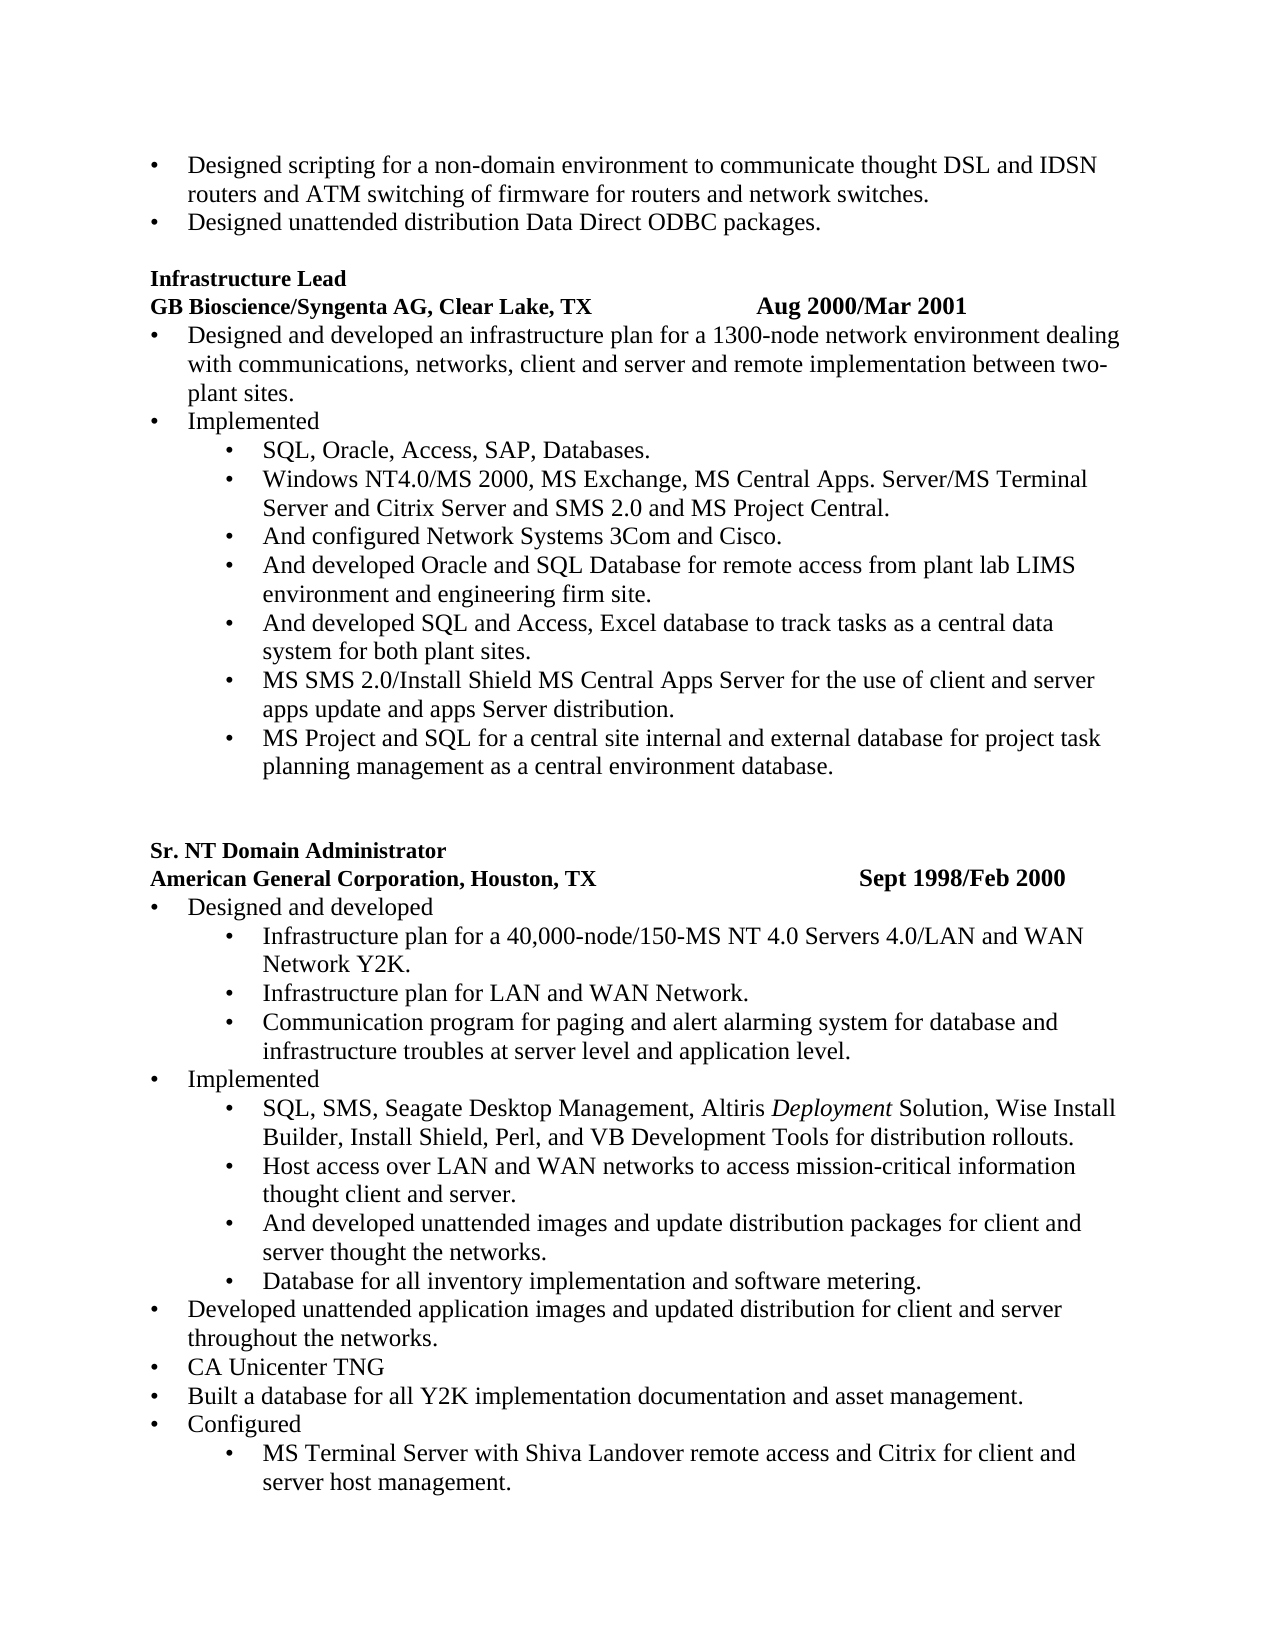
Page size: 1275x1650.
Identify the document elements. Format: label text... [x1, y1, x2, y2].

text Sr. NT Domain Administrator [150, 837, 1125, 863]
list MS Terminal Server with Shiva Landover remote access and Citrix for client and server host management. [225, 1438, 1125, 1496]
list CA Unicenter TNG [150, 1352, 1125, 1381]
list Windows NT4.0/MS 2000, MS Exchange, MS Central Apps. Server/MS Terminal Server and Citrix Server and SMS 2.0 and MS Project Central. [225, 464, 1125, 521]
text GB Bioscience/Syngenta AG, Clear Lake, TX Aug 2000/Mar 2001 [150, 291, 1125, 320]
list Database for all inventory implementation and software metering. [225, 1266, 1125, 1294]
list Designed unattended distribution Data Direct ODBC packages. [150, 207, 1125, 236]
list Infrastructure plan for LAN and WAN Network. [225, 978, 1125, 1007]
list MS Project and SQL for a central site internal and external database for project task planning management as a central environment database. [225, 723, 1125, 780]
list Designed scripting for a non-domain environment to communicate thought DSL and IDSN routers and ATM switching of firmware for routers and network switches. [150, 150, 1125, 207]
list MS SMS 2.0/Install Shield MS Central Apps Server for the use of client and server apps update and apps Server distribution. [225, 665, 1125, 723]
list Implemented [150, 1064, 1125, 1093]
text Infrastructure Lead [150, 265, 1125, 291]
list Developed unattended application images and updated distribution for client and server throughout the networks. [150, 1294, 1125, 1352]
list Infrastructure plan for a 40,000-node/150-MS NT 4.0 Servers 4.0/LAN and WAN Network Y2K. [225, 921, 1125, 978]
list Communication program for paging and alert alarming system for database and infrastructure troubles at server level and application level. [225, 1007, 1125, 1064]
list SQL, SMS, Seagate Desktop Management, Altiris Deployment Solution, Wise Install Builder, Install Shield, Perl, and VB Development Tools for distribution rollouts. [225, 1093, 1125, 1151]
list Built a database for all Y2K implementation documentation and asset management. [150, 1381, 1125, 1409]
list Designed and developed an infrastructure plan for a 1300-node network environment dealing with communications, networks, client and server and remote implementation between two-plant sites. [150, 320, 1125, 406]
list And developed Oracle and SQL Database for remote access from plant lab LIMS environment and engineering firm site. [225, 550, 1125, 608]
list Host access over LAN and WAN networks to access mission-critical information thought client and server. [225, 1151, 1125, 1208]
list And developed unattended images and update distribution packages for client and server thought the networks. [225, 1208, 1125, 1266]
list Implemented [150, 406, 1125, 435]
list And developed SQL and Access, Excel database to track tasks as a central data system for both plant sites. [225, 608, 1125, 665]
text American General Corporation, Houston, TX Sept 1998/Feb 2000 [150, 863, 1125, 892]
list SQL, Oracle, Access, SAP, Databases. [225, 435, 1125, 464]
list Designed and developed [150, 892, 1125, 921]
list And configured Network Systems 3Com and Cisco. [225, 521, 1125, 550]
list Configured [150, 1409, 1125, 1438]
